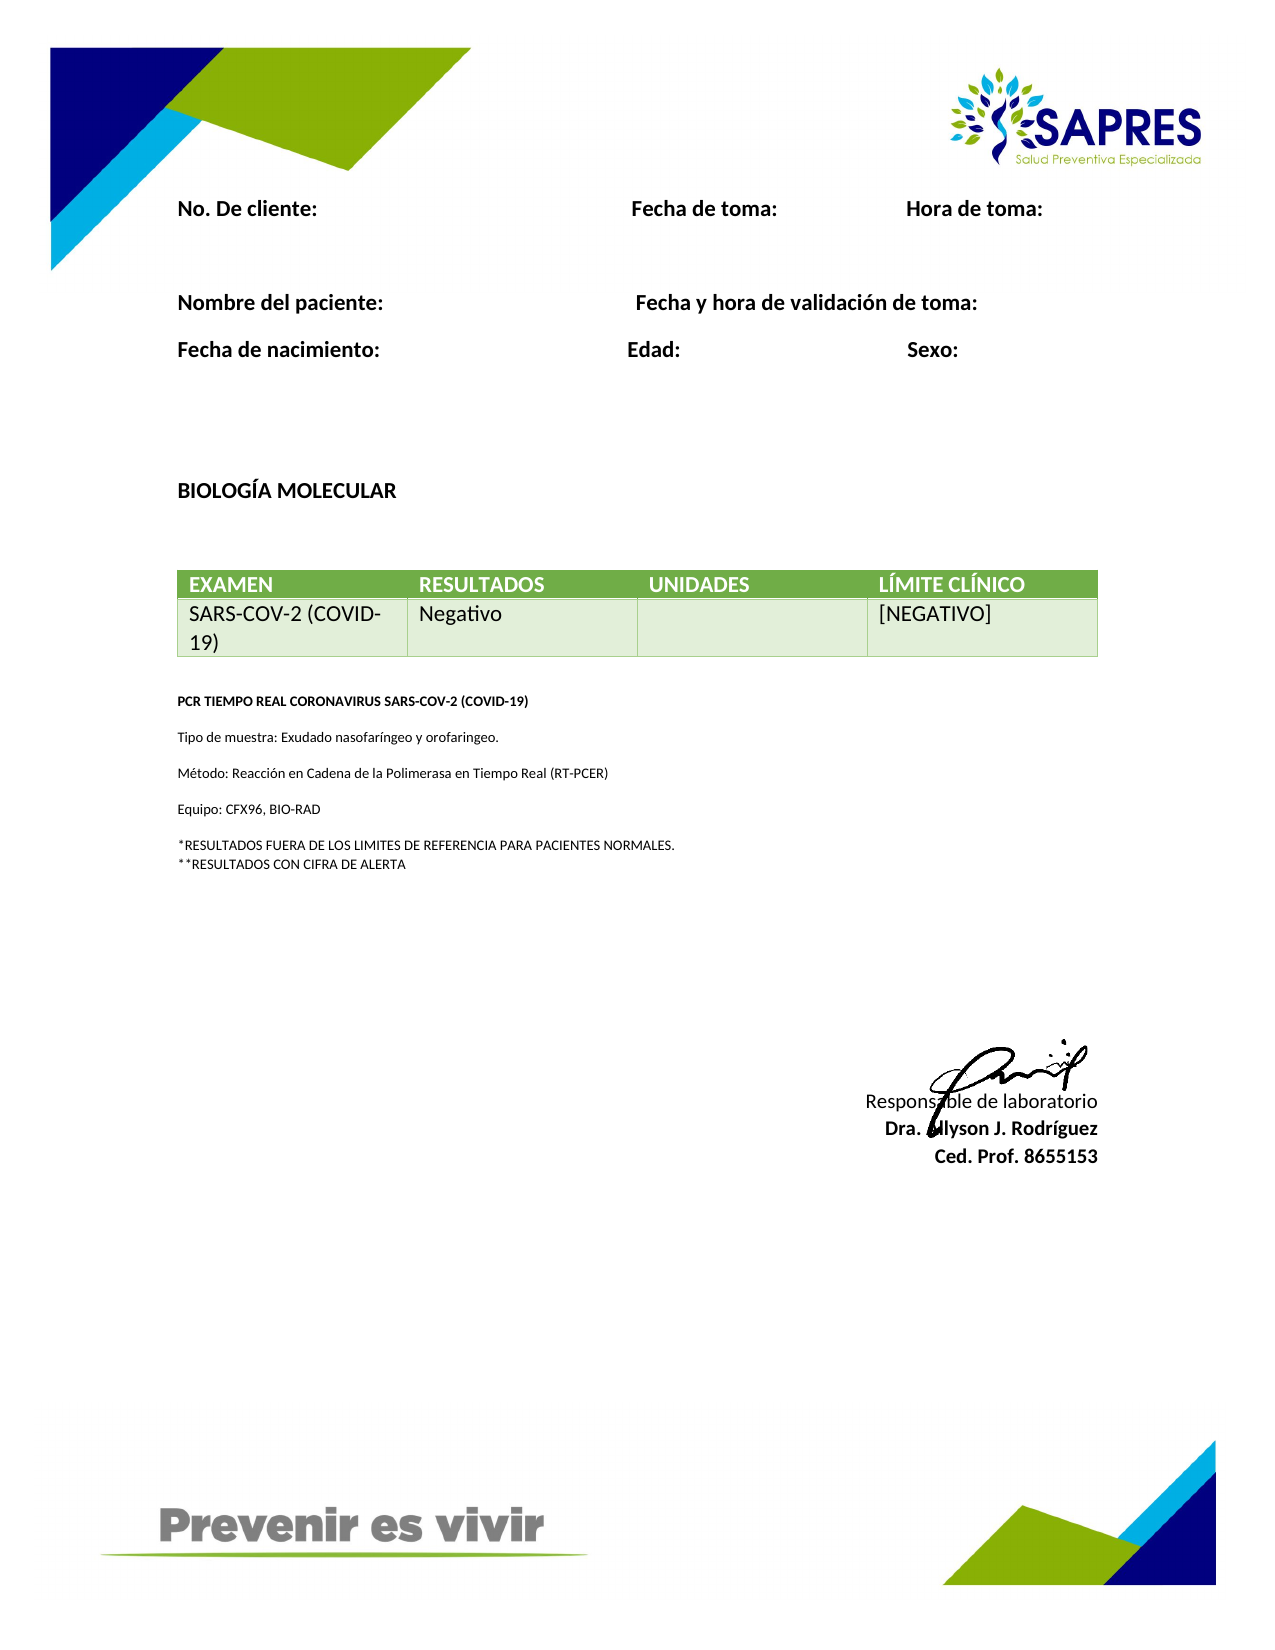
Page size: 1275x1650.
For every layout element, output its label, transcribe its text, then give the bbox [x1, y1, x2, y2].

text BIOLOGÍA MOLECULAR [177, 476, 1098, 504]
text PCR TIEMPO REAL CORONAVIRUS SARS-COV-2 (COVID-19) [177, 692, 1098, 710]
text Equipo: CFX96, BIO-RAD [177, 800, 1098, 818]
picture [38, 35, 1246, 293]
text No. De cliente: Fecha de toma: Hora de toma: [177, 194, 1098, 222]
text **RESULTADOS CON CIFRA DE ALERTA [177, 855, 1098, 873]
text Método: Reacción en Cadena de la Polimerasa en Tiempo Real (RT-PCER) [177, 764, 1098, 782]
table_header RESULTADOS [408, 571, 637, 598]
text *RESULTADOS FUERA DE LOS LIMITES DE REFERENCIA PARA PACIENTES NORMALES. [177, 836, 1098, 854]
table_cell [NEGATIVO] [868, 600, 1097, 656]
table_header EXAMEN [178, 571, 407, 598]
table_header UNIDADES [638, 571, 867, 598]
text Fecha de nacimiento: Edad: Sexo: [177, 335, 1098, 363]
table_cell [638, 600, 867, 656]
table_cell SARS-COV-2 (COVID-19) [178, 600, 407, 656]
picture [927, 1039, 1088, 1138]
text Ced. Prof. 8655153 [177, 1143, 1098, 1168]
text Tipo de muestra: Exudado nasofaríngeo y orofaringeo. [177, 728, 1098, 746]
text Dra. Allyson J. Rodríguez [177, 1116, 1098, 1141]
text Responsable de laboratorio [177, 1088, 927, 1113]
picture [34, 1402, 1226, 1600]
table_header LÍMITE CLÍNICO [868, 571, 1097, 598]
text Nombre del paciente: Fecha y hora de validación de toma: [177, 288, 1098, 316]
table_cell Negativo [408, 600, 637, 656]
